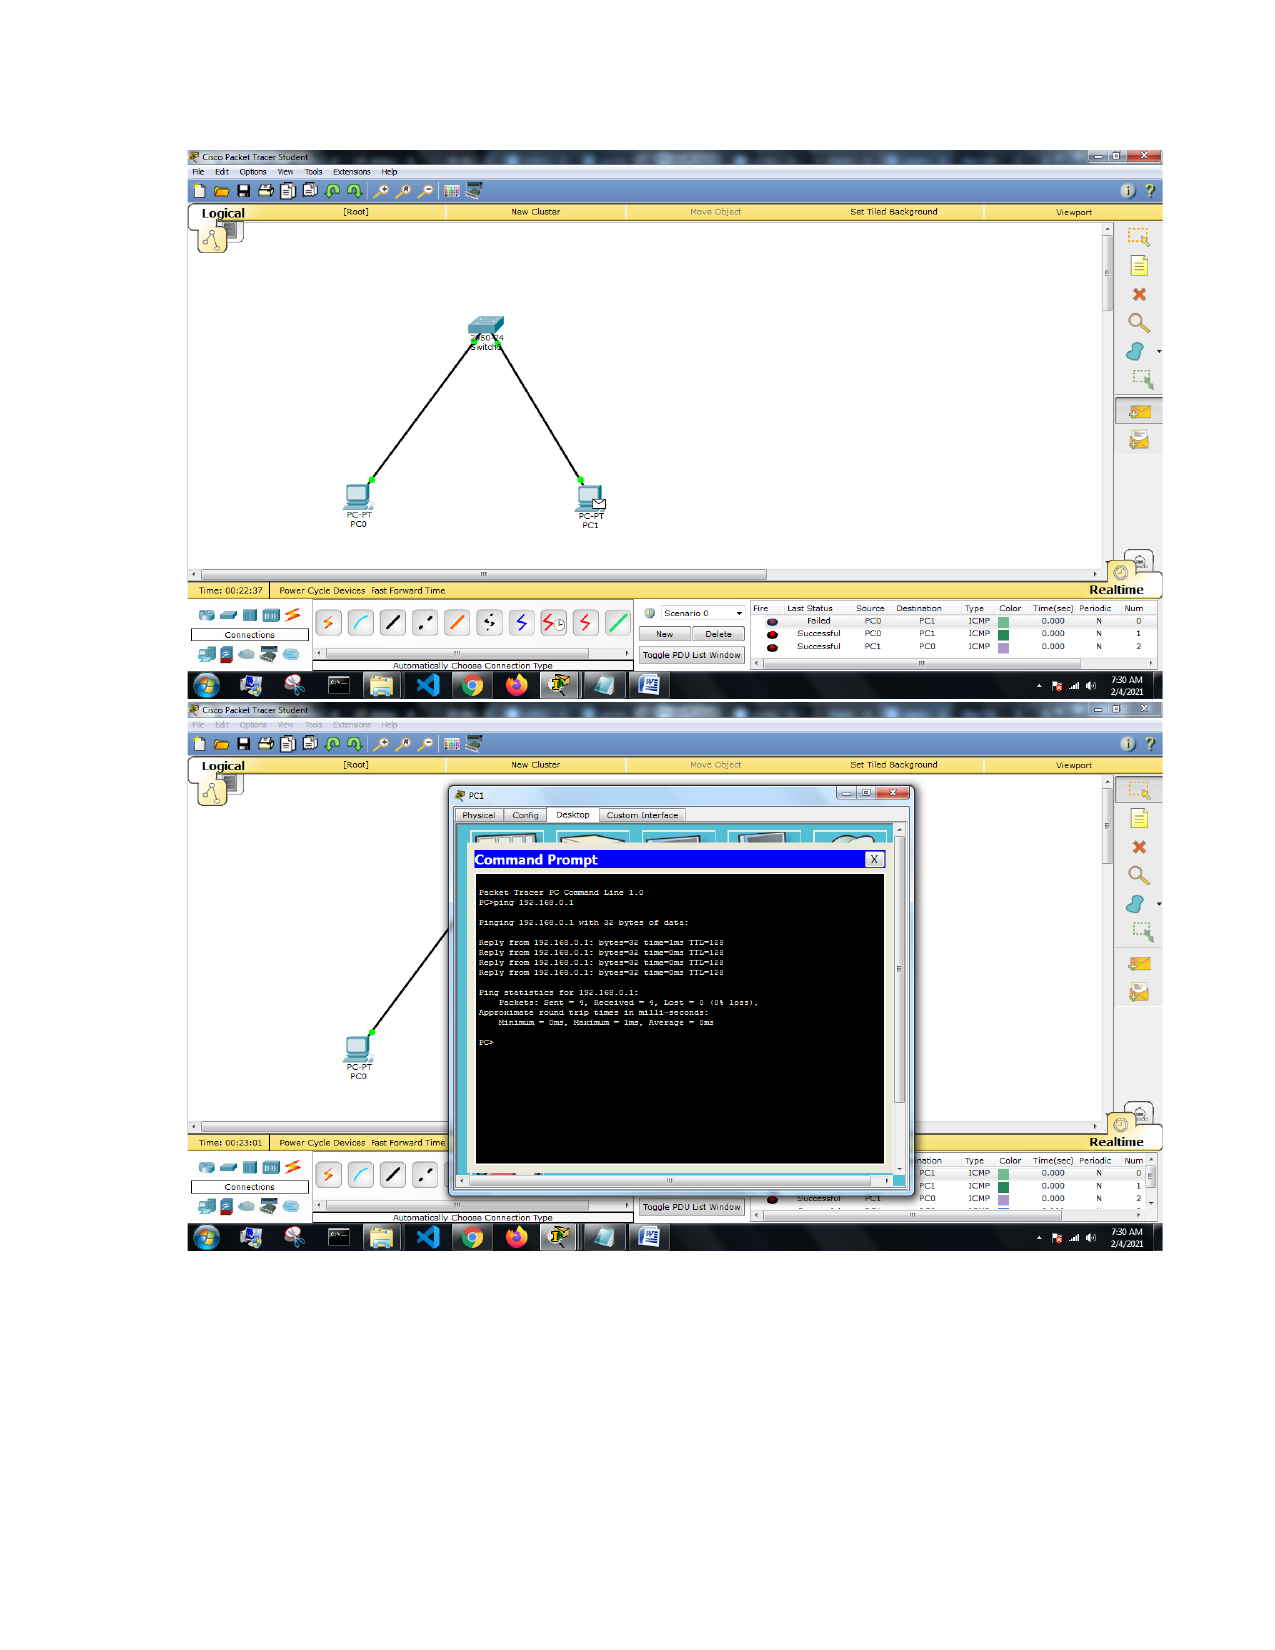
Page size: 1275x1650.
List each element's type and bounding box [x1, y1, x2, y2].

picture [187, 702, 1163, 1251]
picture [187, 150, 1163, 699]
